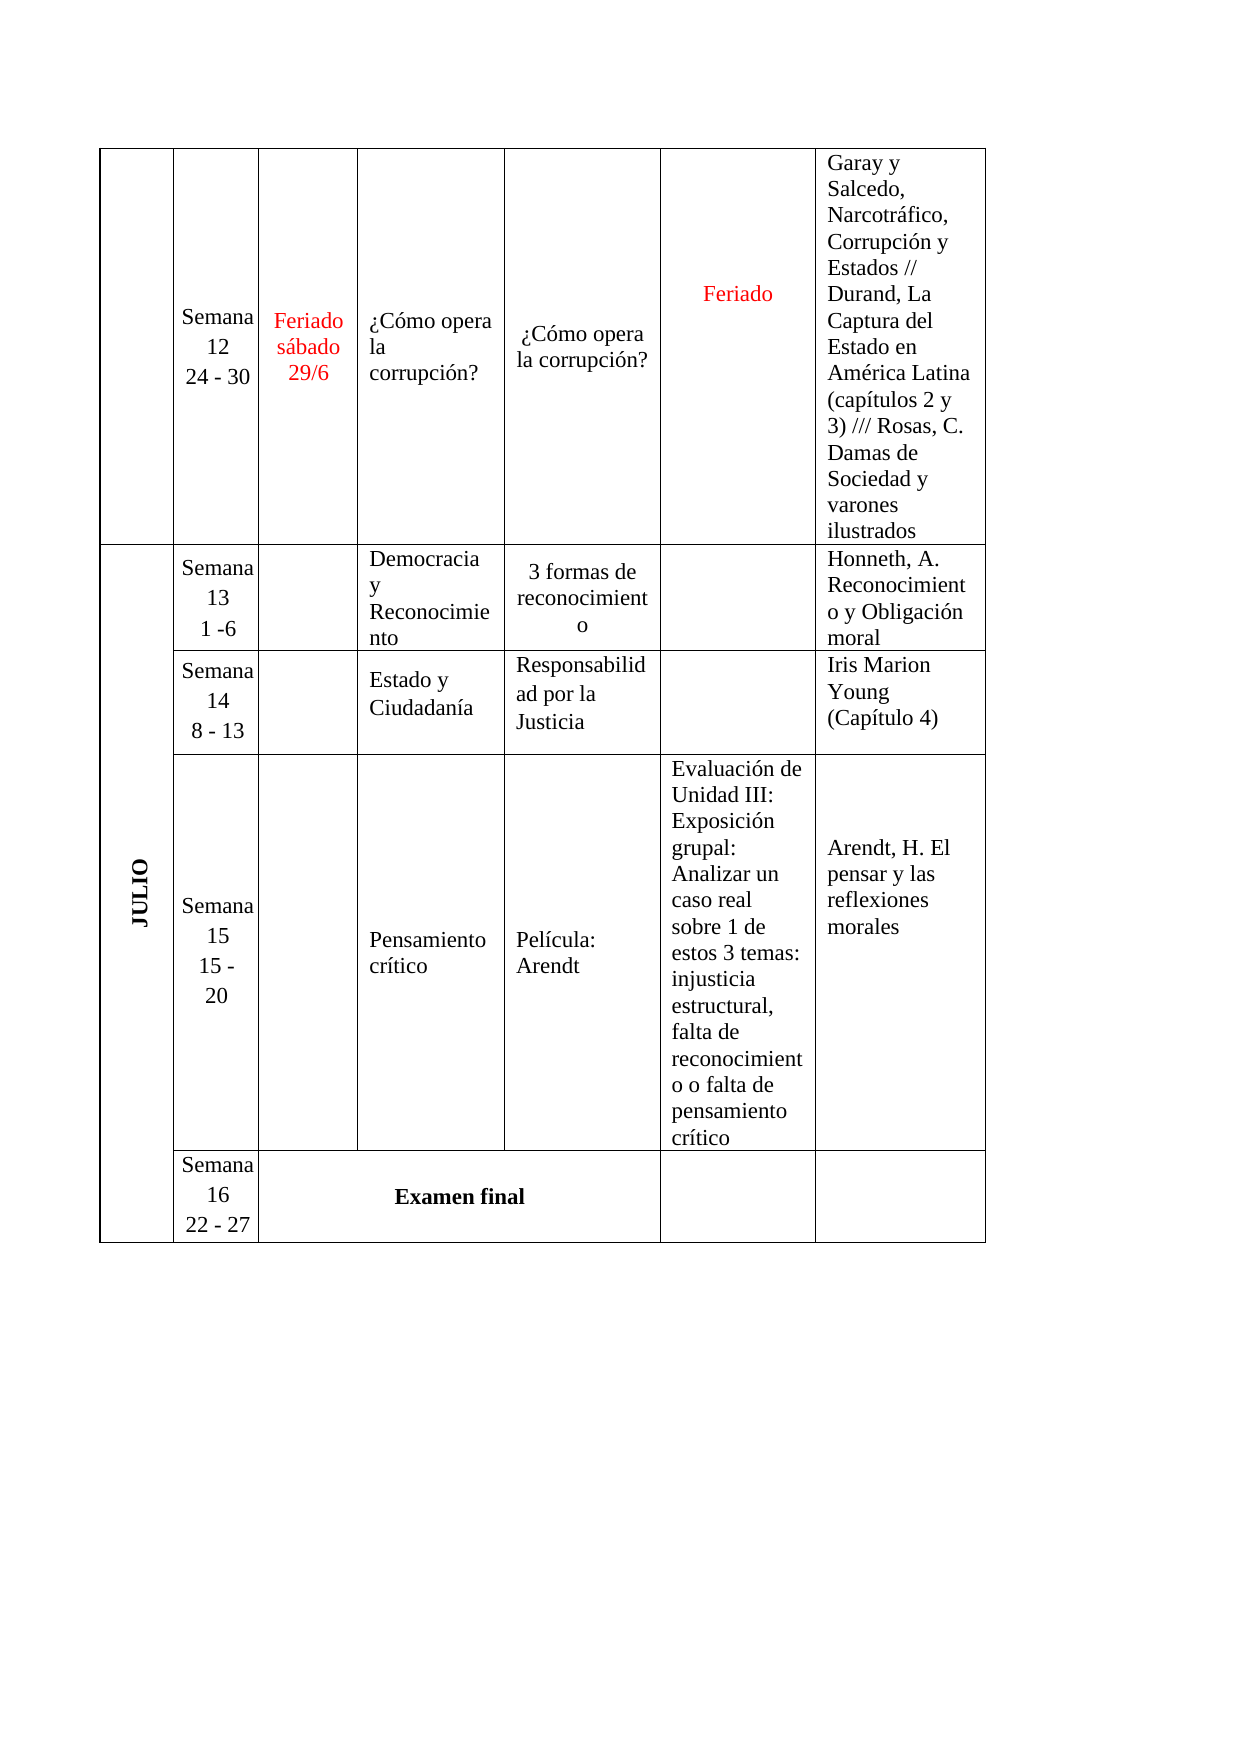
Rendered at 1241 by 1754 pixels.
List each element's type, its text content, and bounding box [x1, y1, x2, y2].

table_cell Película: Arendt [505, 755, 660, 1150]
table_cell Semana 15 15 - 20 [174, 755, 258, 1150]
table_cell Estado y Ciudadanía [358, 651, 504, 754]
table_cell [259, 545, 357, 650]
table_cell Responsabilidad por la Justicia [505, 651, 660, 754]
table_cell Semana 13 1 -6 [174, 545, 258, 650]
table_cell JULIO [101, 545, 173, 1242]
table_cell [661, 1151, 815, 1242]
table_cell [259, 755, 357, 1150]
table_cell ¿Cómo opera la corrupción? [358, 149, 504, 544]
table_cell [661, 545, 815, 650]
table_cell [259, 651, 357, 754]
table_cell Evaluación de Unidad III: Exposición grupal: Analizar un caso real sobre 1 de estos 3 temas: injusticia estructural, falta de reconocimiento o falta de pensamiento crítico [661, 755, 815, 1150]
table_cell Arendt, H. El pensar y las reflexiones morales [816, 755, 985, 1150]
table_cell 3 formas de reconocimiento [505, 545, 660, 650]
table_cell Honneth, A. Reconocimiento y Obligación moral [816, 545, 985, 650]
table_cell Garay y Salcedo, Narcotráfico, Corrupción y Estados // Durand, La Captura del Estado en América Latina (capítulos 2 y 3) /// Rosas, C. Damas de Sociedad y varones ilustrados [816, 149, 985, 544]
table_cell Iris Marion Young (Capítulo 4) [816, 651, 985, 754]
table_cell Semana 12 24 - 30 [174, 149, 258, 544]
table_cell [661, 651, 815, 754]
table_cell Feriado [661, 149, 815, 544]
table_cell [816, 1151, 985, 1242]
table_cell Semana 16 22 - 27 [174, 1151, 258, 1242]
table_cell ¿Cómo opera la corrupción? [505, 149, 660, 544]
table_cell Feriado sábado 29/6 [259, 149, 357, 544]
table_cell Semana 14 8 - 13 [174, 651, 258, 754]
table_cell Pensamiento crítico [358, 755, 504, 1150]
table_cell Examen final [259, 1151, 660, 1242]
table_cell Democracia y Reconocimiento [358, 545, 504, 650]
